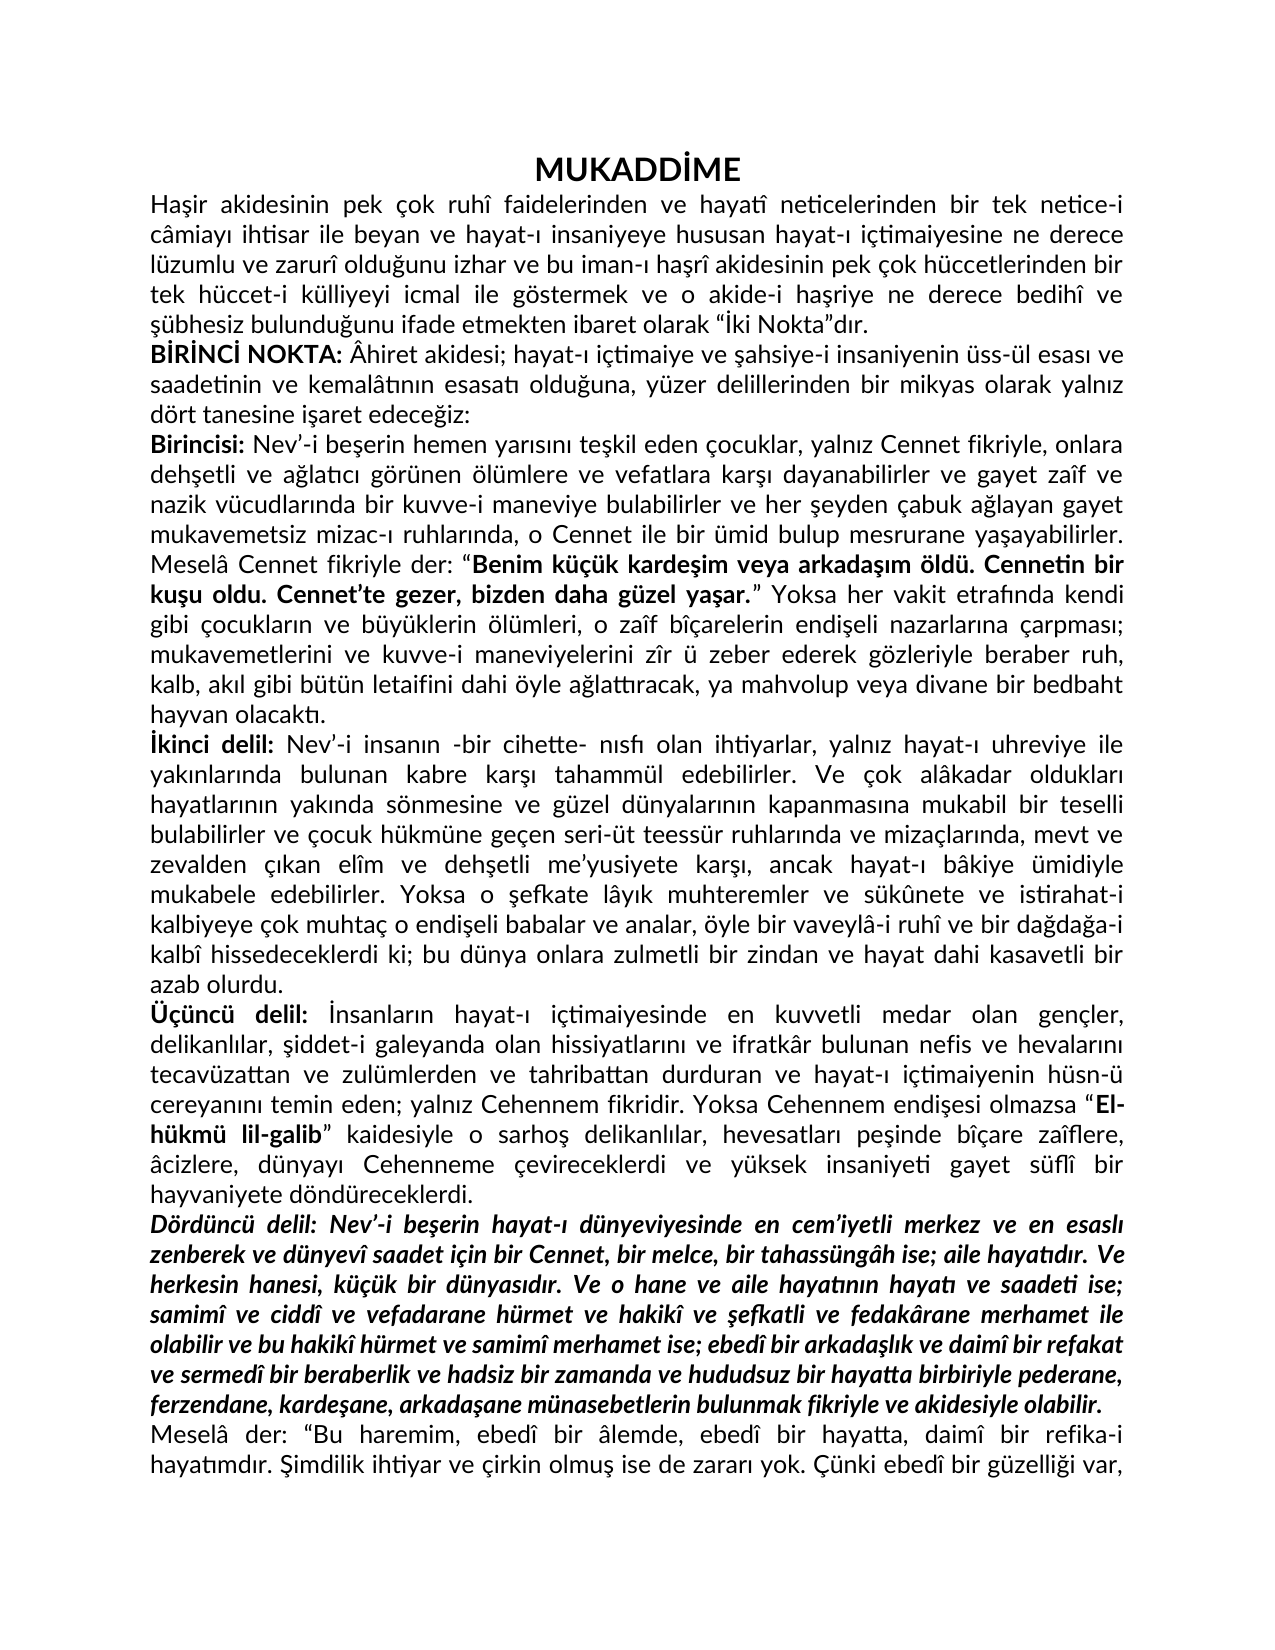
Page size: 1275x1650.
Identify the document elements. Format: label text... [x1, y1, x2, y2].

text BİRİNCİ NOKTA: Âhiret akidesi; hayat-ı içtimaiye ve şahsiye-i insaniyenin üss-ül esası ve saadetinin ve kemalâtının esasatı olduğuna, yüzer delillerinden bir mikyas olarak yalnız dört tanesine işaret edeceğiz: [150, 339, 1125, 429]
text Birincisi: Nev’-i beşerin hemen yarısını teşkil eden çocuklar, yalnız Cennet fikriyle, onlara dehşetli ve ağlatıcı görünen ölümlere ve vefatlara karşı dayanabilirler ve gayet zaîf ve nazik vücudlarında bir kuvve-i maneviye bulabilirler ve her şeyden çabuk ağlayan gayet mukavemetsiz mizac-ı ruhlarında, o Cennet ile bir ümid bulup mesrurane yaşayabilirler. Meselâ Cennet fikriyle der: “Benim küçük kardeşim veya arkadaşım öldü. Cennetin bir kuşu oldu. Cennet’te gezer, bizden daha güzel yaşar.” Yoksa her vakit etrafında kendi gibi çocukların ve büyüklerin ölümleri, o zaîf bîçarelerin endişeli nazarlarına çarpması; mukavemetlerini ve kuvve-i maneviyelerini zîr ü zeber ederek gözleriyle beraber ruh, kalb, akıl gibi bütün letaifini dahi öyle ağlattıracak, ya mahvolup veya divane bir bedbaht hayvan olacaktı. [150, 429, 1125, 729]
text İkinci delil: Nev’-i insanın -bir cihette- nısfı olan ihtiyarlar, yalnız hayat-ı uhreviye ile yakınlarında bulunan kabre karşı tahammül edebilirler. Ve çok alâkadar oldukları hayatlarının yakında sönmesine ve güzel dünyalarının kapanmasına mukabil bir teselli bulabilirler ve çocuk hükmüne geçen seri-üt teessür ruhlarında ve mizaçlarında, mevt ve zevalden çıkan elîm ve dehşetli me’yusiyete karşı, ancak hayat-ı bâkiye ümidiyle mukabele edebilirler. Yoksa o şefkate lâyık muhteremler ve sükûnete ve istirahat-i kalbiyeye çok muhtaç o endişeli babalar ve analar, öyle bir vaveylâ-i ruhî ve bir dağdağa-i kalbî hissedeceklerdi ki; bu dünya onlara zulmetli bir zindan ve hayat dahi kasavetli bir azab olurdu. [150, 729, 1125, 999]
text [150, 1419, 1125, 1479]
text Üçüncü delil: İnsanların hayat-ı içtimaiyesinde en kuvvetli medar olan gençler, delikanlılar, şiddet-i galeyanda olan hissiyatlarını ve ifratkâr bulunan nefis ve hevalarını tecavüzattan ve zulümlerden ve tahribattan durduran ve hayat-ı içtimaiyenin hüsn-ü cereyanını temin eden; yalnız Cehennem fikridir. Yoksa Cehennem endişesi olmazsa “El-hükmü lil-galib” kaidesiyle o sarhoş delikanlılar, hevesatları peşinde bîçare zaîflere, âcizlere, dünyayı Cehenneme çevireceklerdi ve yüksek insaniyeti gayet süflî bir hayvaniyete döndüreceklerdi. [150, 999, 1125, 1209]
subtitle MUKADDİME [150, 150, 1125, 189]
text Dördüncü delil: Nev’-i beşerin hayat-ı dünyeviyesinde en cem’iyetli merkez ve en esaslı zenberek ve dünyevî saadet için bir Cennet, bir melce, bir tahassüngâh ise; aile hayatıdır. Ve herkesin hanesi, küçük bir dünyasıdır. Ve o hane ve aile hayatının hayatı ve saadeti ise; samimî ve ciddî ve vefadarane hürmet ve hakikî ve şefkatli ve fedakârane merhamet ile olabilir ve bu hakikî hürmet ve samimî merhamet ise; ebedî bir arkadaşlık ve daimî bir refakat ve sermedî bir beraberlik ve hadsiz bir zamanda ve hududsuz bir hayatta birbiriyle pederane, ferzendane, kardeşane, arkadaşane münasebetlerin bulunmak fikriyle ve akidesiyle olabilir. [150, 1209, 1125, 1419]
text Haşir akidesinin pek çok ruhî faidelerinden ve hayatî neticelerinden bir tek netice-i câmiayı ihtisar ile beyan ve hayat-ı insaniyeye hususan hayat-ı içtimaiyesine ne derece lüzumlu ve zarurî olduğunu izhar ve bu iman-ı haşrî akidesinin pek çok hüccetlerinden bir tek hüccet-i külliyeyi icmal ile göstermek ve o akide-i haşriye ne derece bedihî ve şübhesiz bulunduğunu ifade etmekten ibaret olarak “İki Nokta”dır. [150, 189, 1125, 339]
